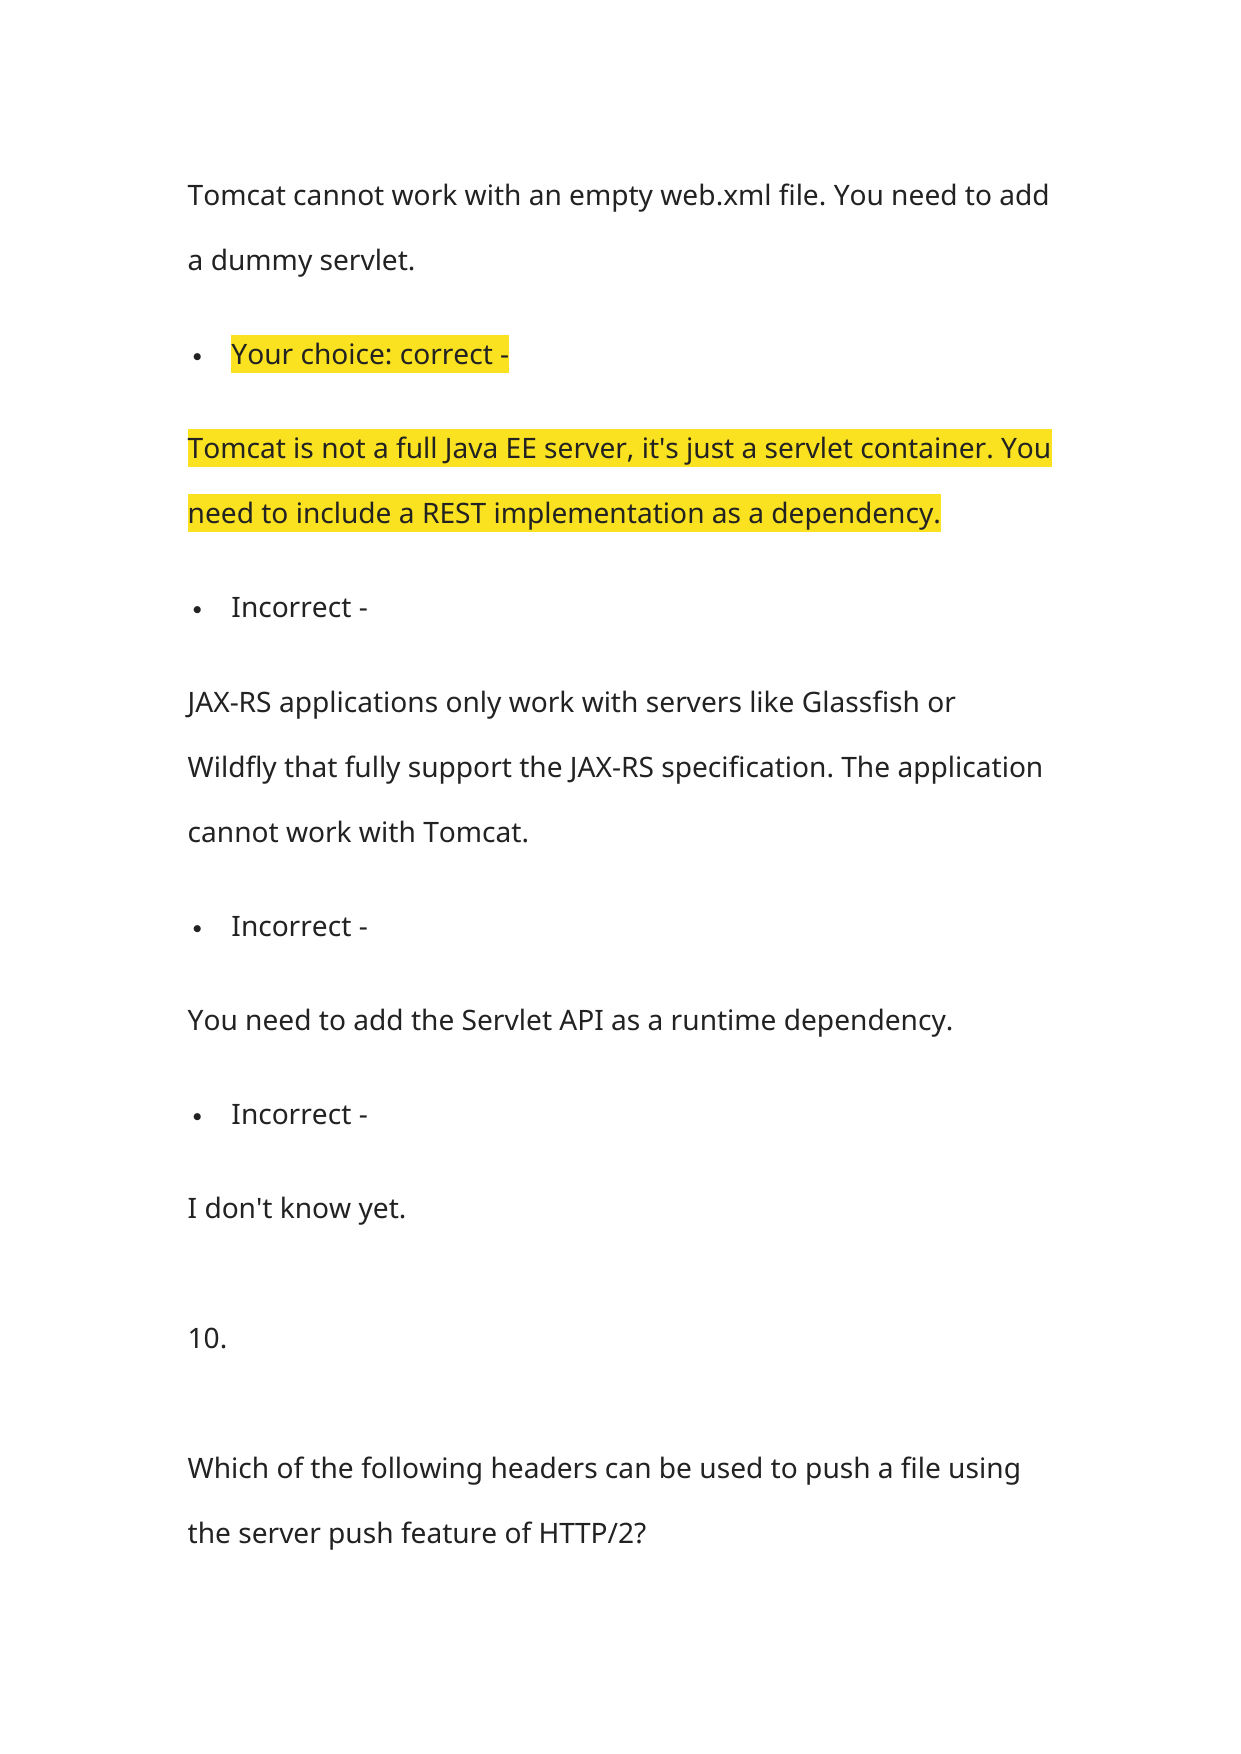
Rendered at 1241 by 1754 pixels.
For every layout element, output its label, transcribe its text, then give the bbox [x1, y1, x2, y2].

list Incorrect - [194, 574, 1053, 639]
list Incorrect - [194, 893, 1053, 958]
text You need to add the Servlet API as a runtime dependency. [187, 987, 1053, 1052]
text 10. [187, 1305, 1053, 1370]
text JAX-RS applications only work with servers like Glassfish or Wildfly that fully support the JAX-RS specification. The application cannot work with Tomcat. [187, 669, 1053, 864]
text Tomcat cannot work with an empty web.xml file. You need to add a dummy servlet. [187, 162, 1053, 292]
text I don't know yet. [187, 1175, 1053, 1240]
list Incorrect - [194, 1081, 1053, 1146]
text Tomcat is not a full Java EE server, it's just a servlet container. You need to include a REST implementation as a dependency. [187, 415, 1053, 545]
text Which of the following headers can be used to push a file using the server push feature of HTTP/2? [187, 1435, 1053, 1565]
list Your choice: correct - [194, 321, 1053, 386]
